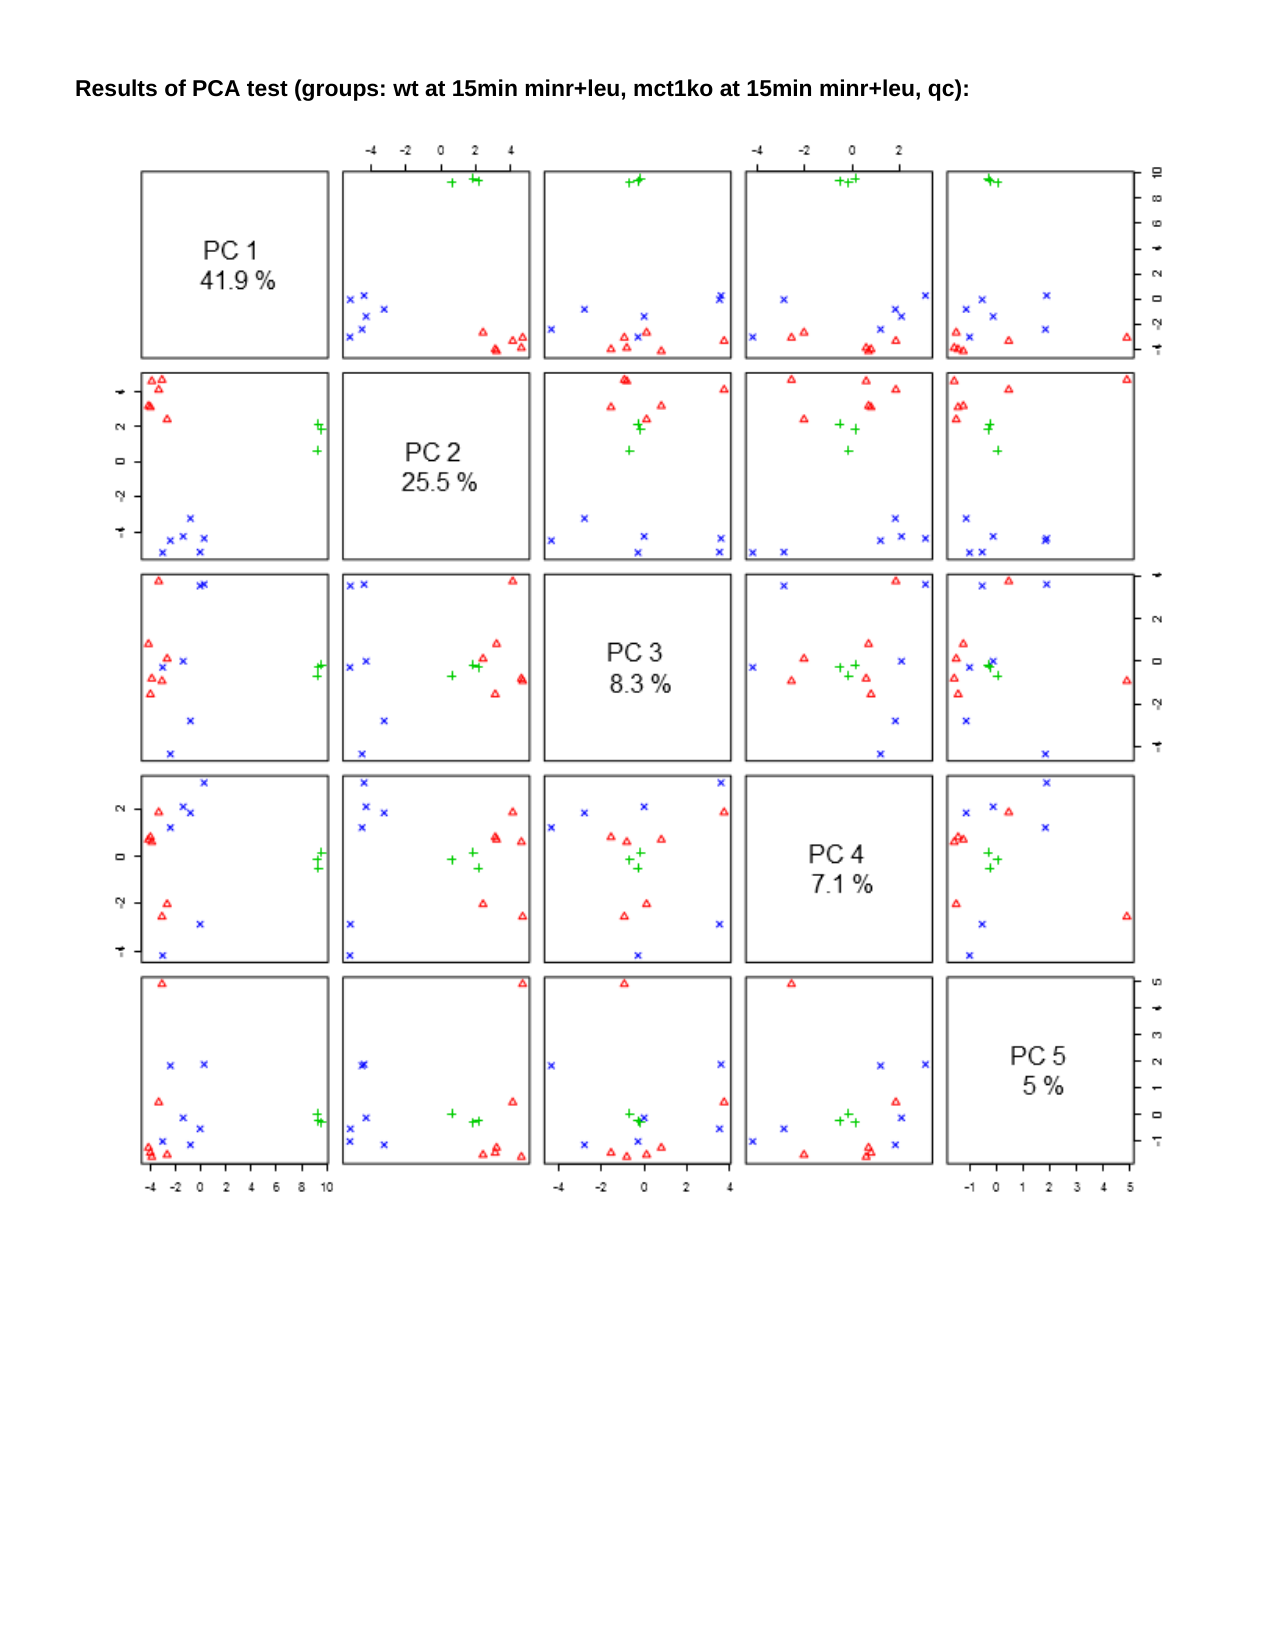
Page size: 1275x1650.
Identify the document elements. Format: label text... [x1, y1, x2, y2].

picture [75, 105, 1200, 1231]
text Results of PCA test (groups: wt at 15min minr+leu, mct1ko at 15min minr+leu, qc): [75, 75, 1200, 101]
